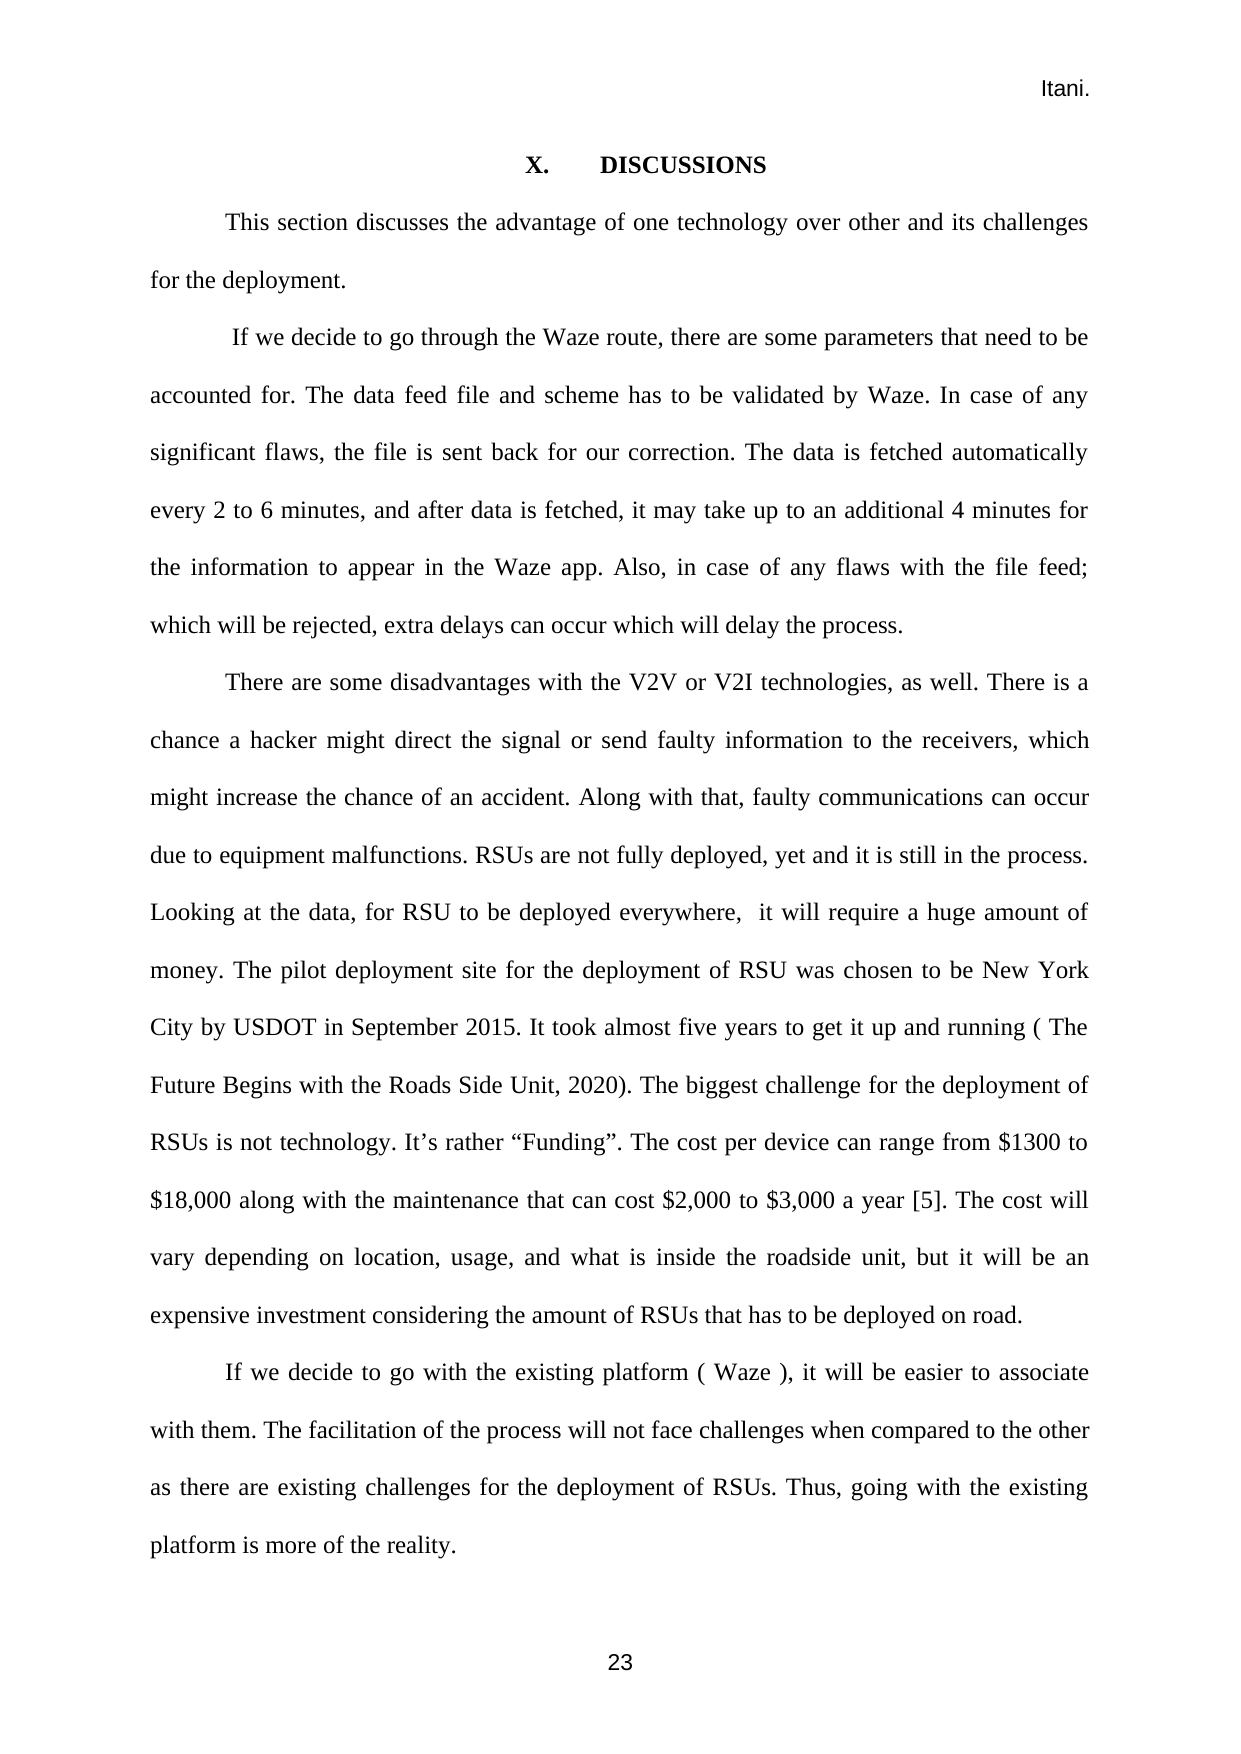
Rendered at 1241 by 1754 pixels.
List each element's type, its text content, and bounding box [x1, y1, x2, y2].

text X. DISCUSSIONS [450, 150, 1090, 179]
text There are some disadvantages with the V2V or V2I technologies, as well. There is a chance a hacker might direct the signal or send faulty information to the receivers, which might increase the chance of an accident. Along with that, faulty communications can occur due to equipment malfunctions. RSUs are not fully deployed, yet and it is still in the process. Looking at the data, for RSU to be deployed everywhere, it will require a huge amount of money. The pilot deployment site for the deployment of RSU was chosen to be New York City by USDOT in September 2015. It took almost five years to get it up and running ( The Future Begins with the Roads Side Unit, 2020). The biggest challenge for the deployment of RSUs is not technology. It’s rather “Funding”. The cost per device can range from $1300 to $18,000 along with the maintenance that can cost $2,000 to $3,000 a year [5]. The cost will vary depending on location, usage, and what is inside the roadside unit, but it will be an expensive investment considering the amount of RSUs that has to be deployed on road. [150, 667, 1090, 1329]
text If we decide to go through the Waze route, there are some parameters that need to be accounted for. The data feed file and scheme has to be validated by Waze. In case of any significant flaws, the file is sent back for our correction. The data is fetched automatically every 2 to 6 minutes, and after data is fetched, it may take up to an additional 4 minutes for the information to appear in the Waze app. Also, in case of any flaws with the file feed; which will be rejected, extra delays can occur which will delay the process. [150, 322, 1090, 639]
text This section discusses the advantage of one technology over other and its challenges for the deployment. [150, 207, 1090, 294]
text If we decide to go with the existing platform ( Waze ), it will be easier to associate with them. The facilitation of the process will not face challenges when compared to the other as there are existing challenges for the deployment of RSUs. Thus, going with the existing platform is more of the reality. [150, 1357, 1090, 1559]
